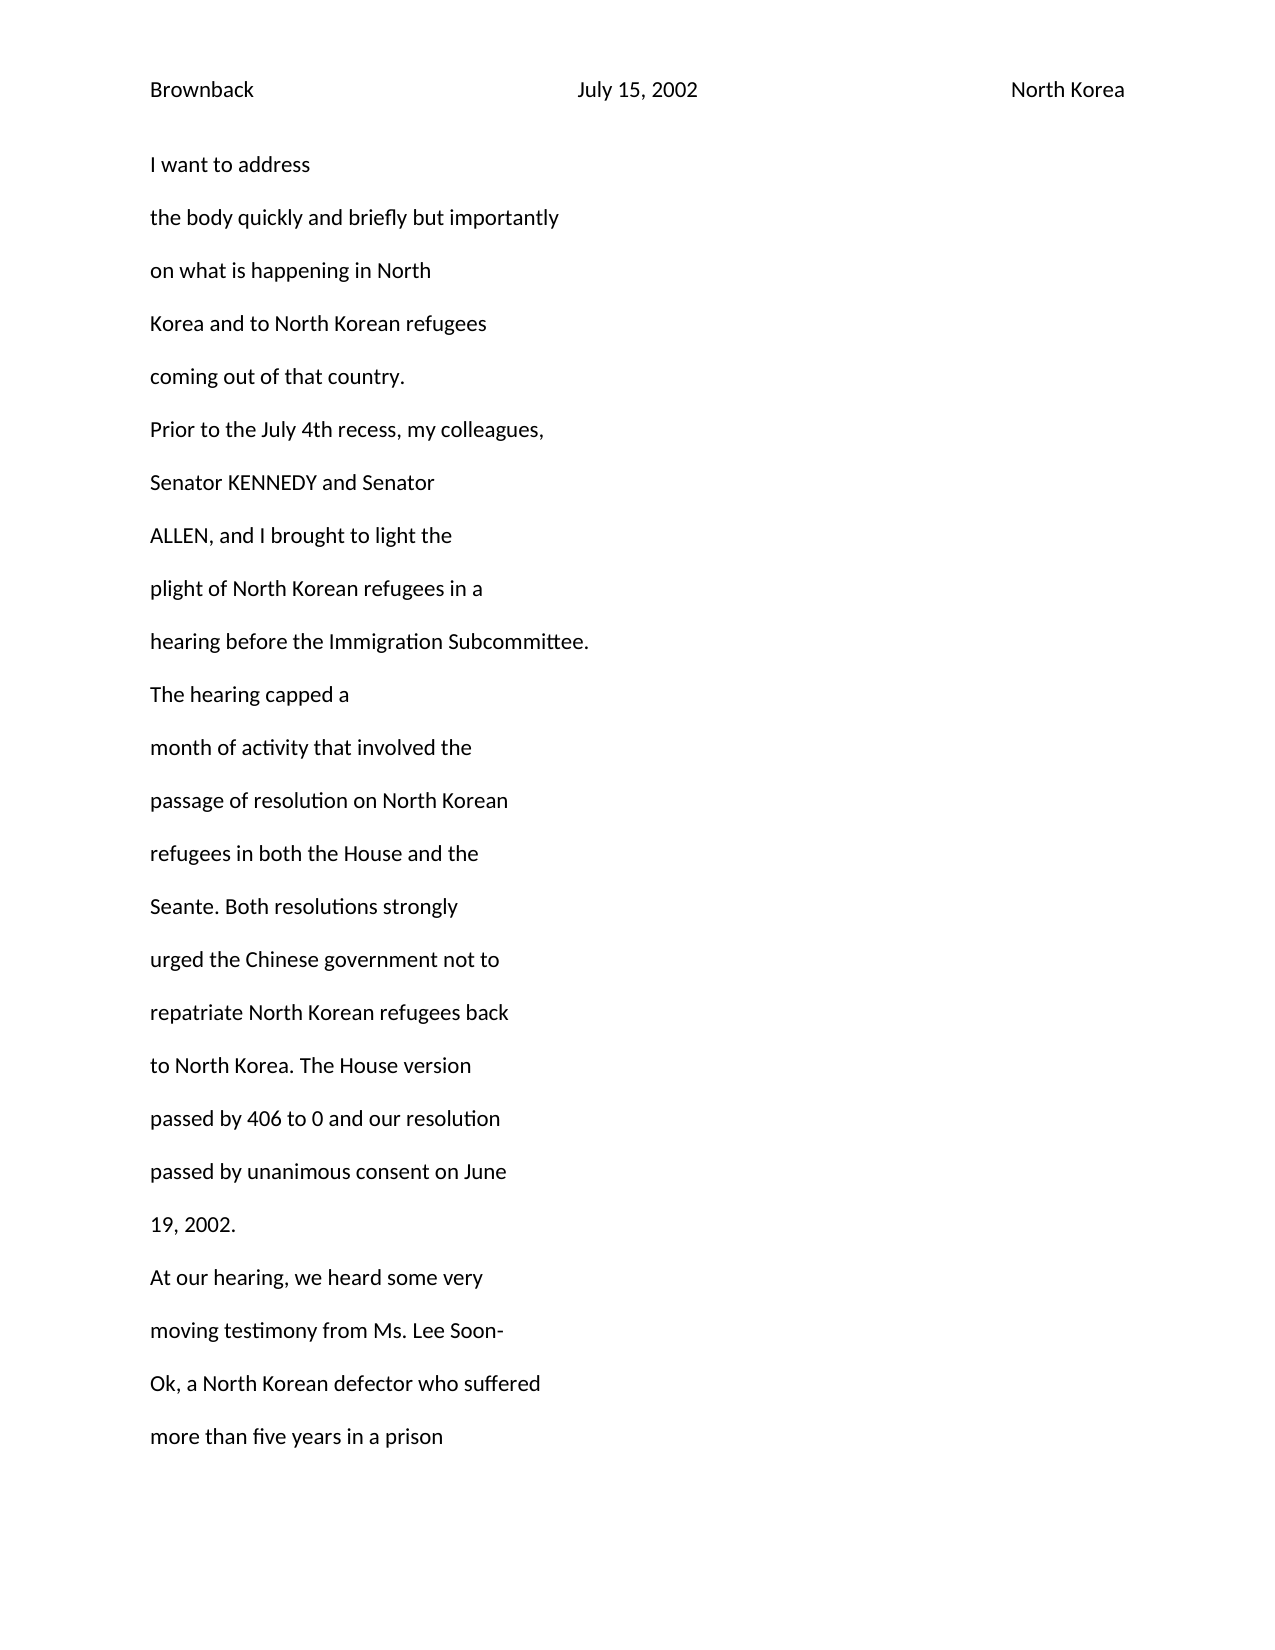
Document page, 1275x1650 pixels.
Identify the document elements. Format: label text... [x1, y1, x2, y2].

text ALLEN, and I brought to light the [150, 521, 1125, 549]
text The hearing capped a [150, 680, 1125, 708]
text passed by unanimous consent on June [150, 1157, 1125, 1185]
text on what is happening in North [150, 256, 1125, 284]
text At our hearing, we heard some very [150, 1263, 1125, 1291]
text Korea and to North Korean refugees [150, 309, 1125, 337]
text urged the Chinese government not to [150, 945, 1125, 973]
text plight of North Korean refugees in a [150, 574, 1125, 602]
text hearing before the Immigration Subcommittee. [150, 627, 1125, 655]
text Seante. Both resolutions strongly [150, 892, 1125, 920]
text passed by 406 to 0 and our resolution [150, 1104, 1125, 1132]
text Ok, a North Korean defector who suffered [150, 1369, 1125, 1397]
text Senator KENNEDY and Senator [150, 468, 1125, 496]
text more than five years in a prison [150, 1422, 1125, 1451]
text repatriate North Korean refugees back [150, 998, 1125, 1026]
text moving testimony from Ms. Lee Soon- [150, 1316, 1125, 1344]
text month of activity that involved the [150, 733, 1125, 761]
text refugees in both the House and the [150, 839, 1125, 867]
text coming out of that country. [150, 362, 1125, 390]
text the body quickly and briefly but importantly [150, 203, 1125, 231]
text I want to address [150, 150, 1125, 178]
text Prior to the July 4th recess, my colleagues, [150, 415, 1125, 443]
text passage of resolution on North Korean [150, 786, 1125, 814]
text 19, 2002. [150, 1210, 1125, 1238]
text to North Korea. The House version [150, 1051, 1125, 1079]
